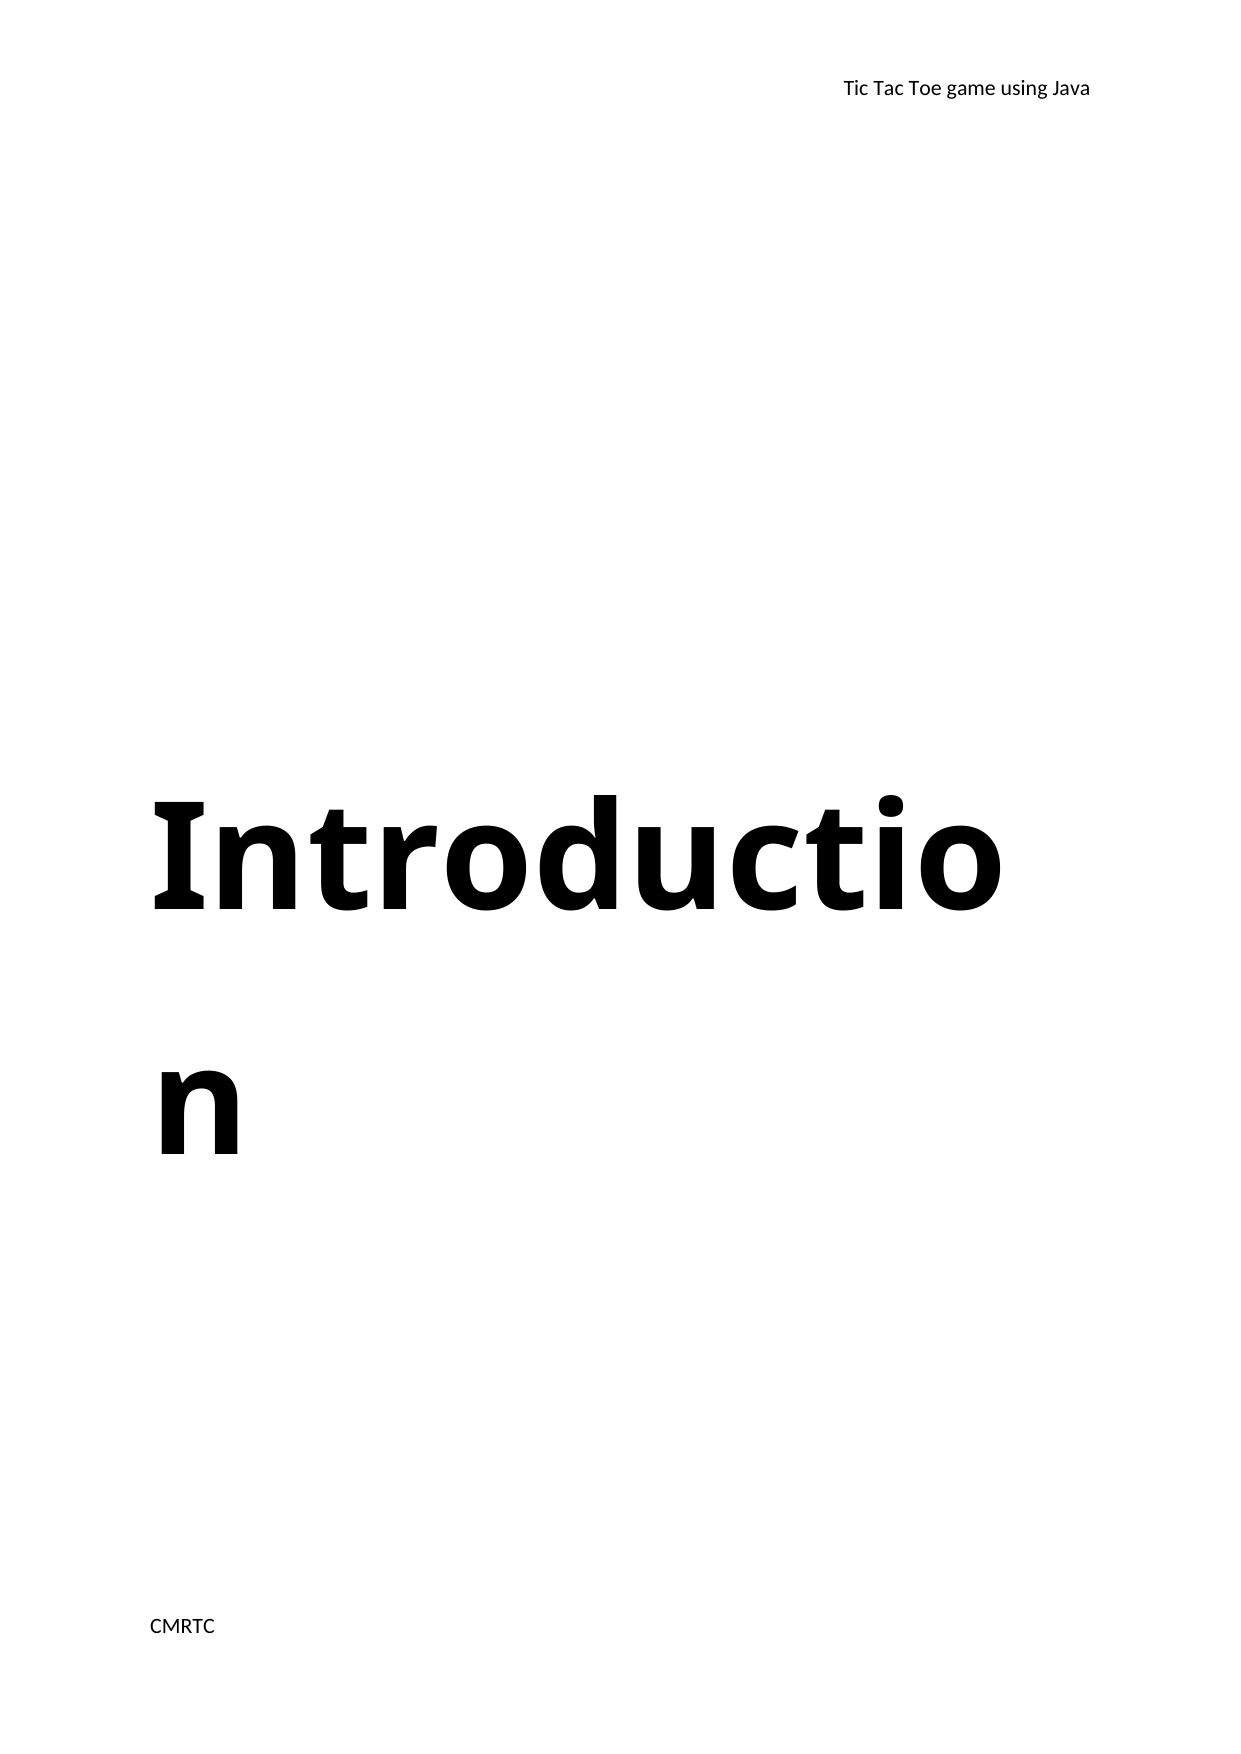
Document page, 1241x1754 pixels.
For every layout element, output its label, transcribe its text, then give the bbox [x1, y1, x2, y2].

text Introduction [150, 682, 1090, 1199]
